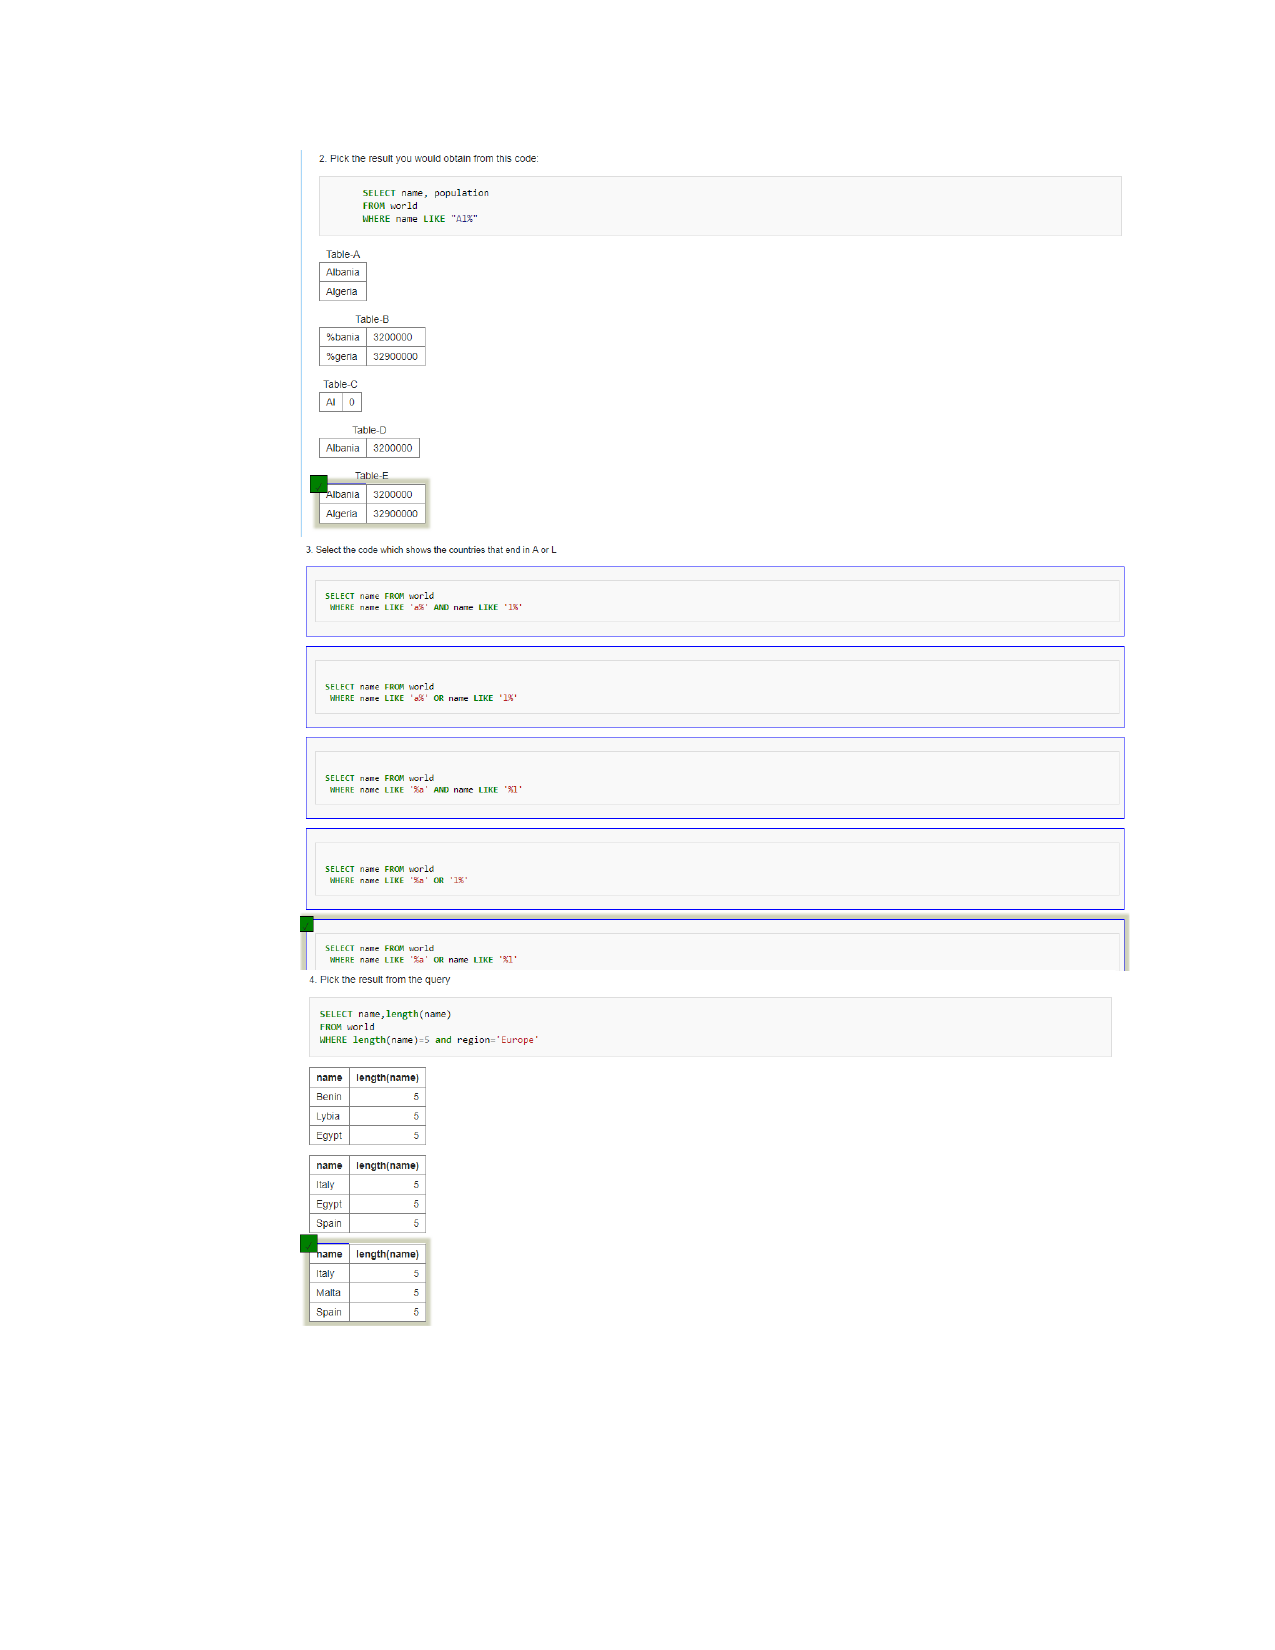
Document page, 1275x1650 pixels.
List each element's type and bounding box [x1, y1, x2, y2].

picture [300, 150, 1130, 1326]
